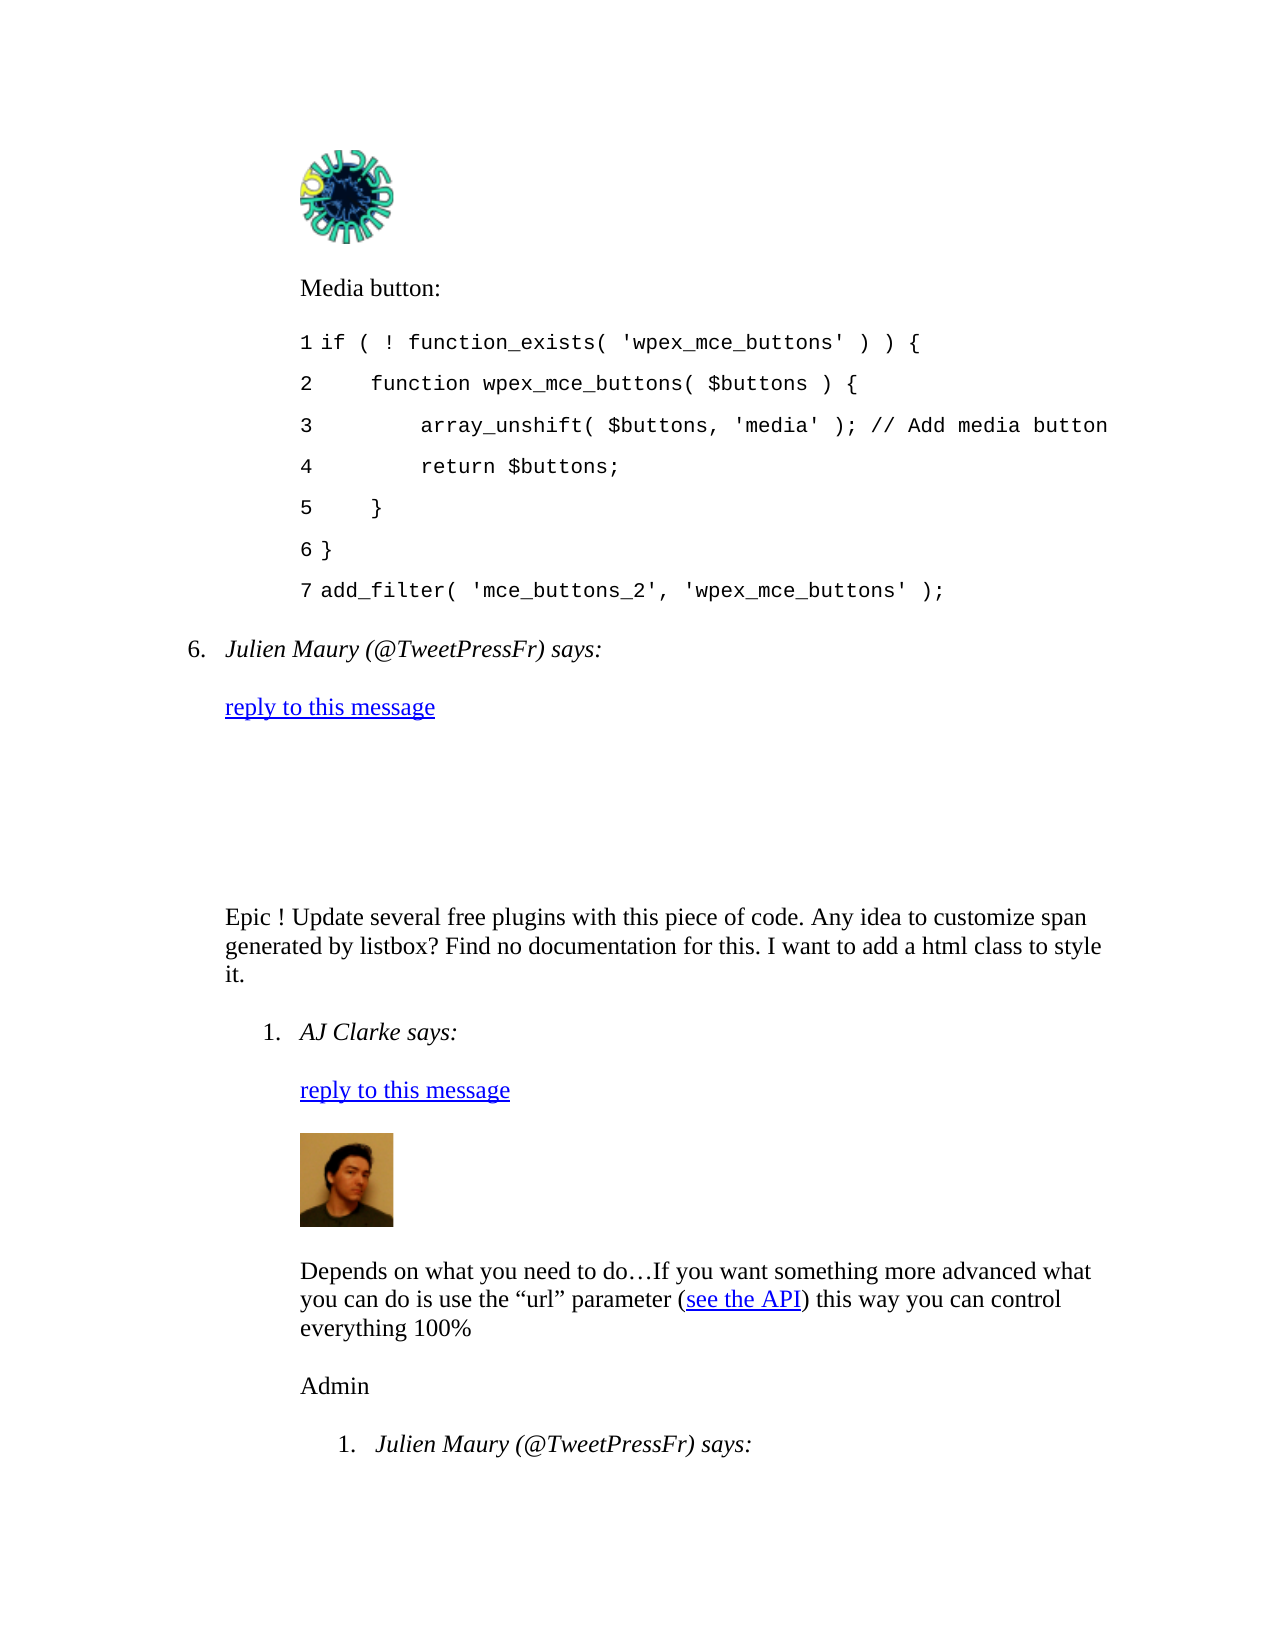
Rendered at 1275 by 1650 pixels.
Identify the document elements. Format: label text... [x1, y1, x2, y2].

picture [300, 150, 394, 244]
table_header 5 [299, 496, 319, 522]
table_header 1 [299, 331, 319, 357]
list AJ Clarke says: [262, 1017, 1125, 1046]
table_header array_unshift( $buttons, 'media' ); // Add media button [319, 413, 1114, 440]
table_cell } [319, 523, 384, 578]
table_header 3 [299, 413, 319, 440]
picture [300, 1133, 394, 1227]
table_cell return $buttons; [319, 440, 1110, 496]
text Media button: [300, 273, 1125, 301]
text Epic ! Update several free plugins with this piece of code. Any idea to customize span generated by listbox? Find no documentation for this. I want to add a html class to style it. [225, 902, 1125, 988]
table_cell 4 [299, 440, 319, 496]
text reply to this message [300, 1075, 1125, 1104]
text Admin [300, 1371, 1125, 1400]
table_cell 2 [299, 357, 319, 413]
text Depends on what you need to do…If you want something more advanced what you can do is use the “url” parameter (see the API) this way you can control everything 100% [300, 1256, 1125, 1342]
table_cell function wpex_mce_buttons( $buttons ) { [319, 357, 922, 413]
list Julien Maury (@TweetPressFr) says: [337, 1429, 1125, 1458]
table_header add_filter( 'mce_buttons_2', 'wpex_mce_buttons' ); [319, 578, 952, 605]
table_header 7 [299, 578, 319, 605]
text reply to this message [225, 692, 1125, 721]
table_cell 6 [299, 523, 319, 578]
table_header if ( ! function_exists( 'wpex_mce_buttons' ) ) { [319, 331, 927, 357]
table_header } [319, 496, 389, 522]
list Julien Maury (@TweetPressFr) says: [187, 634, 1125, 663]
